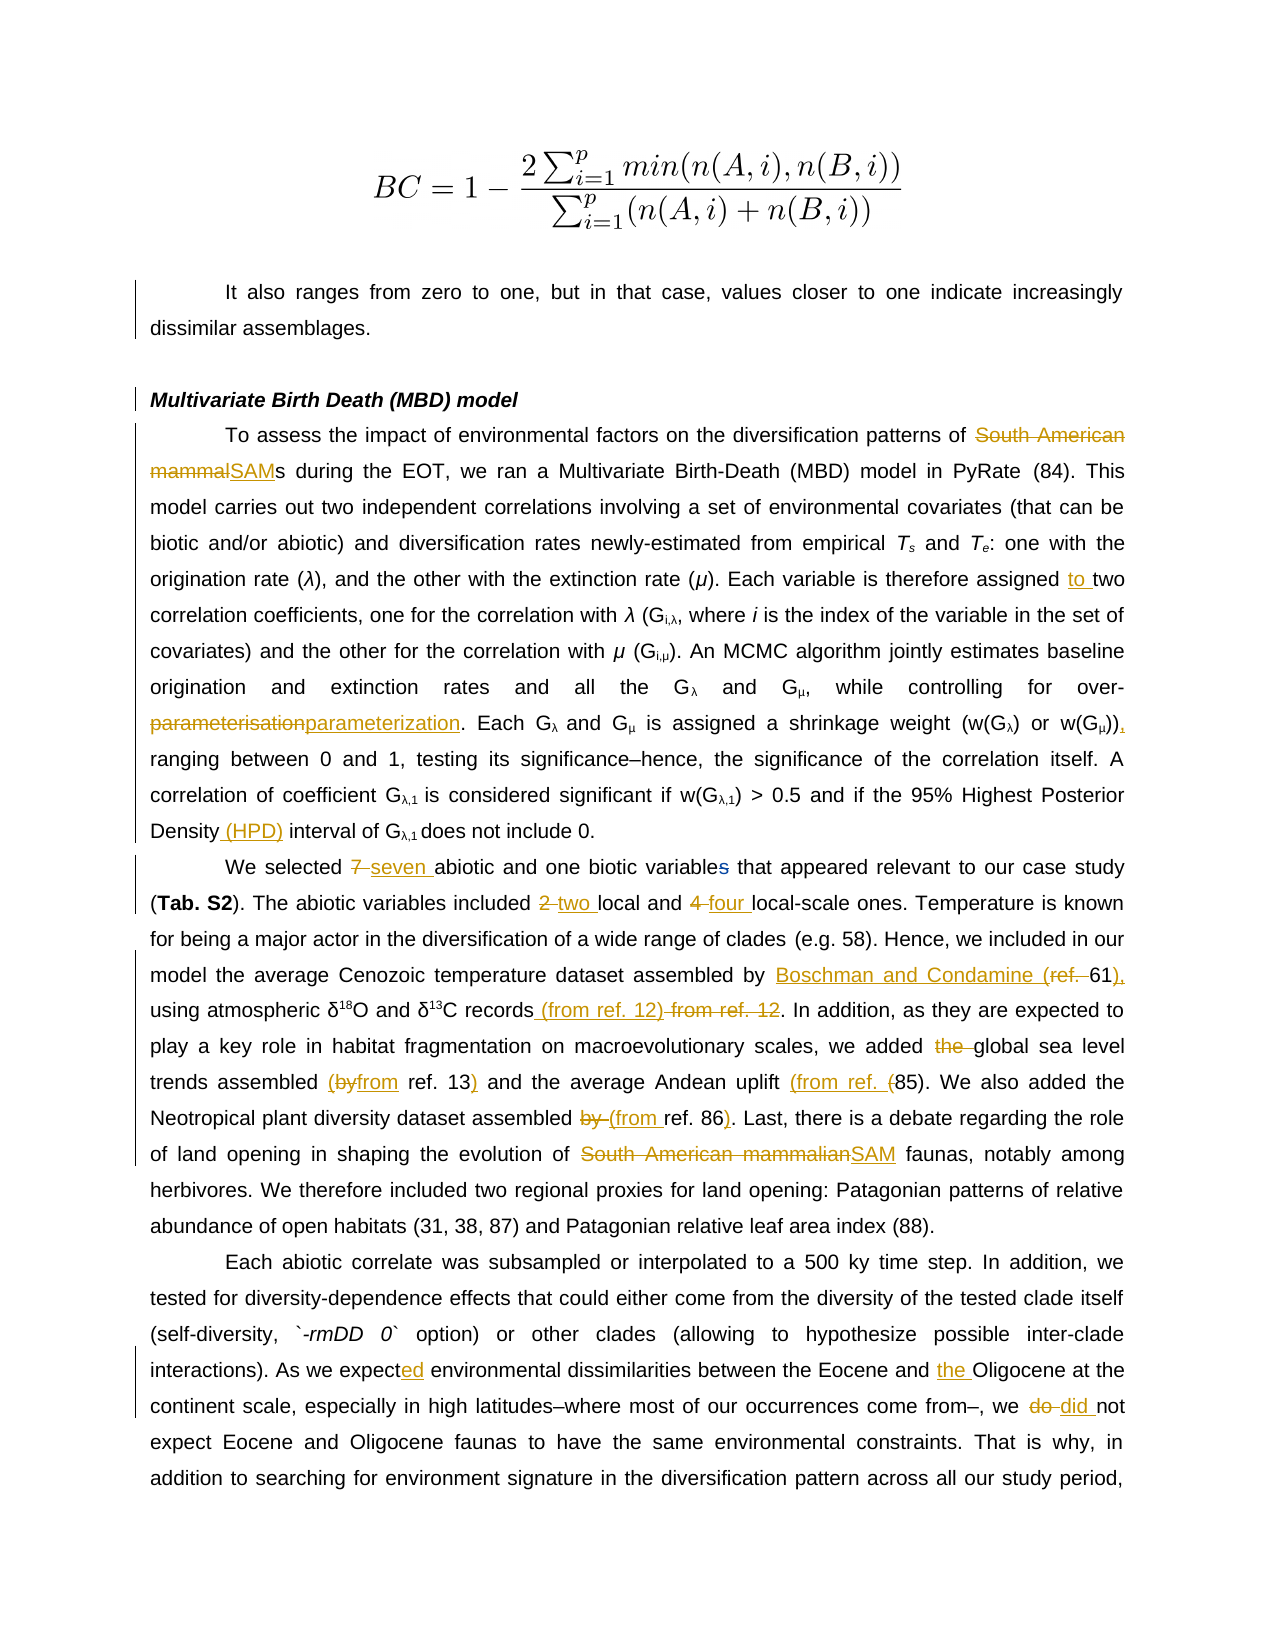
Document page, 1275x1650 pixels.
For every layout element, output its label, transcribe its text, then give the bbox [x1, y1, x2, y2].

text Multivariate Birth Death (MBD) model [150, 387, 1125, 411]
text We selected abiotic and one biotic variable that appeared relevant to our case study (Tab. S2). The abiotic variables included local and local-scale ones. Temperature is known for being a major actor in the diversification of a wide range of clades (e.g. 58). Hence, we included in our model the average Cenozoic temperature dataset assembled by 61 using atmospheric δ18O and δ13C records. In addition, as they are expected to play a key role in habitat fragmentation on macroevolutionary scales, we added global sea level trends assembled ref. 13 and the average Andean uplift 85). We also added the Neotropical plant diversity dataset assembled ref. 86. Last, there is a debate regarding the role of land opening in shaping the evolution of faunas, notably among herbivores. We therefore included two regional proxies for land opening: Patagonian patterns of relative abundance of open habitats (31, 38, 87) and Patagonian relative leaf area index (88). [150, 854, 1125, 1238]
text It also ranges from zero to one, but in that case, values closer to one indicate increasingly dissimilar assemblages. [150, 279, 1125, 339]
picture [373, 150, 902, 229]
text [150, 1250, 1125, 1489]
text To assess the impact of environmental factors on the diversification patterns of s during the EOT, we ran a Multivariate Birth-Death (MBD) model in PyRate (84). This model carries out two independent correlations involving a set of environmental covariates (that can be biotic and/or abiotic) and diversification rates newly-estimated from empirical Ts and Te: one with the origination rate (λ), and the other with the extinction rate (μ). Each variable is therefore assigned two correlation coefficients, one for the correlation with λ (Gi,λ, where i is the index of the variable in the set of covariates) and the other for the correlation with μ (Gi,μ). An MCMC algorithm jointly estimates baseline origination and extinction rates and all the Gλ and Gµ, while controlling for over-. Each Gλ and Gµ is assigned a shrinkage weight (w(Gλ) or w(Gµ)) ranging between 0 and 1, testing its significance–hence, the significance of the correlation itself. A correlation of coefficient Gλ,1 is considered significant if w(Gλ,1) > 0.5 and if the 95% Highest Posterior Density interval of Gλ,1 does not include 0. [150, 423, 1125, 843]
